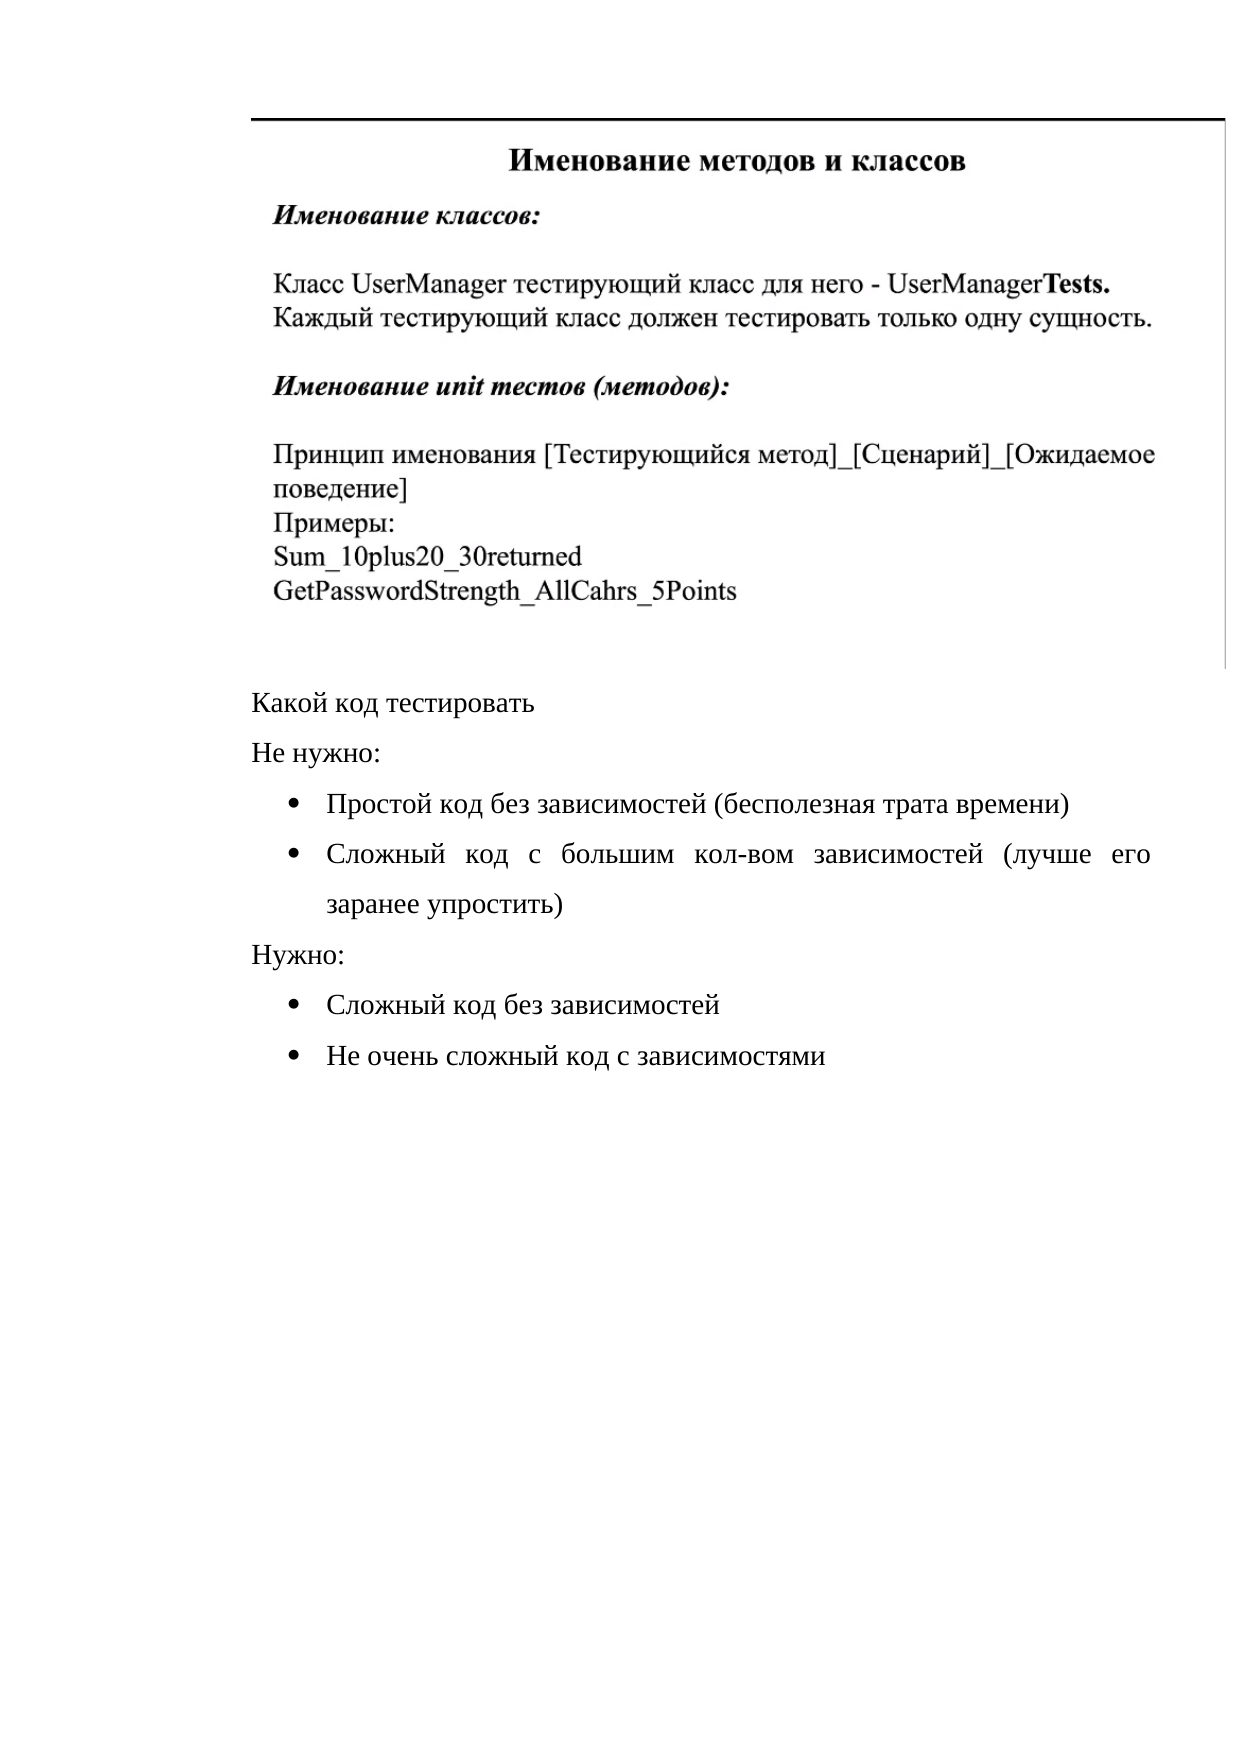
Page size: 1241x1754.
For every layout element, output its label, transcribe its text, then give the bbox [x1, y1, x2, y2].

list Сложный код с большим кол-вом зависимостей (лучше его заранее упростить) [288, 836, 1152, 920]
text Не нужно: [177, 736, 1152, 769]
list Не очень сложный код с зависимостями [288, 1038, 1152, 1071]
text Нужно: [177, 937, 1152, 971]
text Какой код тестировать [177, 685, 1152, 719]
list Простой код без зависимостей (бесполезная трата времени) [288, 786, 1152, 819]
list Сложный код без зависимостей [288, 987, 1152, 1021]
picture [251, 118, 1226, 669]
